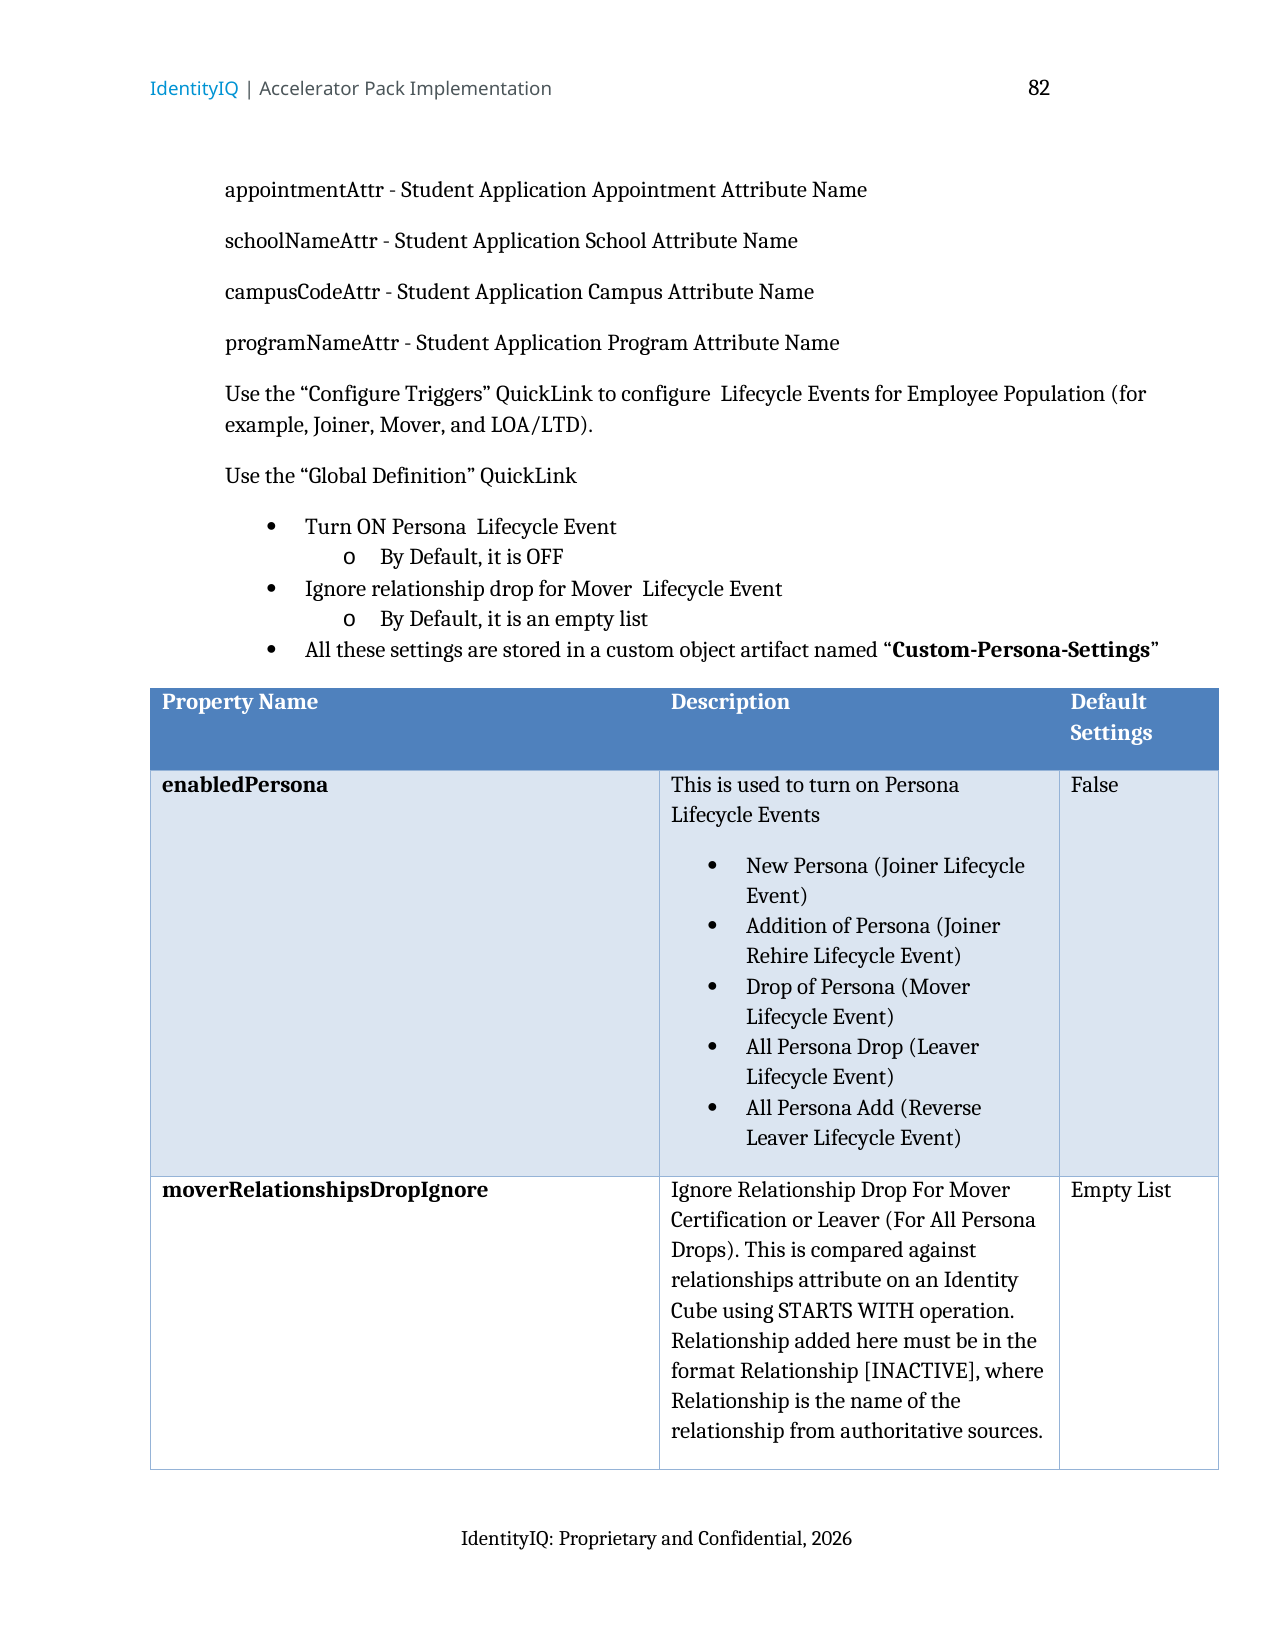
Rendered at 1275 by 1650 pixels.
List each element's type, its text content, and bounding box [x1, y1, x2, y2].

table_cell This is used to turn on Persona Lifecycle Events New Persona (Joiner Lifecycle Event) Addition of Persona (Joiner Rehire Lifecycle Event) Drop of Persona (Mover Lifecycle Event) All Persona Drop (Leaver Lifecycle Event) All Persona Add (Reverse Leaver Lifecycle Event) [660, 771, 1059, 1176]
table_header Default Settings [1060, 689, 1218, 770]
table_header Description [660, 689, 1059, 770]
list Turn ON Persona Lifecycle Event [267, 513, 1162, 540]
table_cell moverRelationshipsDropIgnore [151, 1177, 659, 1469]
table_cell enabledPersona [151, 771, 659, 1176]
text schoolNameAttr - Student Application School Attribute Name [225, 228, 1162, 254]
list Ignore relationship drop for Mover Lifecycle Event [267, 575, 1162, 602]
text Use the “Configure Triggers” QuickLink to configure Lifecycle Events for Employee Population (for example, Joiner, Mover, and LOA/LTD). [225, 381, 1162, 438]
list By Default, it is OFF [342, 544, 1162, 571]
text campusCodeAttr - Student Application Campus Attribute Name [225, 279, 1162, 306]
table_cell False [1060, 771, 1218, 1176]
text programNameAttr - Student Application Program Attribute Name [225, 330, 1162, 357]
text Use the “Global Definition” QuickLink [225, 462, 1162, 489]
table_cell Empty List [1060, 1177, 1218, 1469]
table_cell Ignore Relationship Drop For Mover Certification or Leaver (For All Persona Drops). This is compared against relationships attribute on an Identity Cube using STARTS WITH operation. Relationship added here must be in the format Relationship [INACTIVE], where Relationship is the name of the relationship from authoritative sources. [660, 1177, 1059, 1469]
list All these settings are stored in a custom object artifact named “Custom-Persona-Settings” [267, 637, 1162, 663]
table_header Property Name [151, 689, 659, 770]
text appointmentAttr - Student Application Appointment Attribute Name [225, 177, 1162, 203]
list By Default, it is an empty list [342, 606, 1162, 633]
